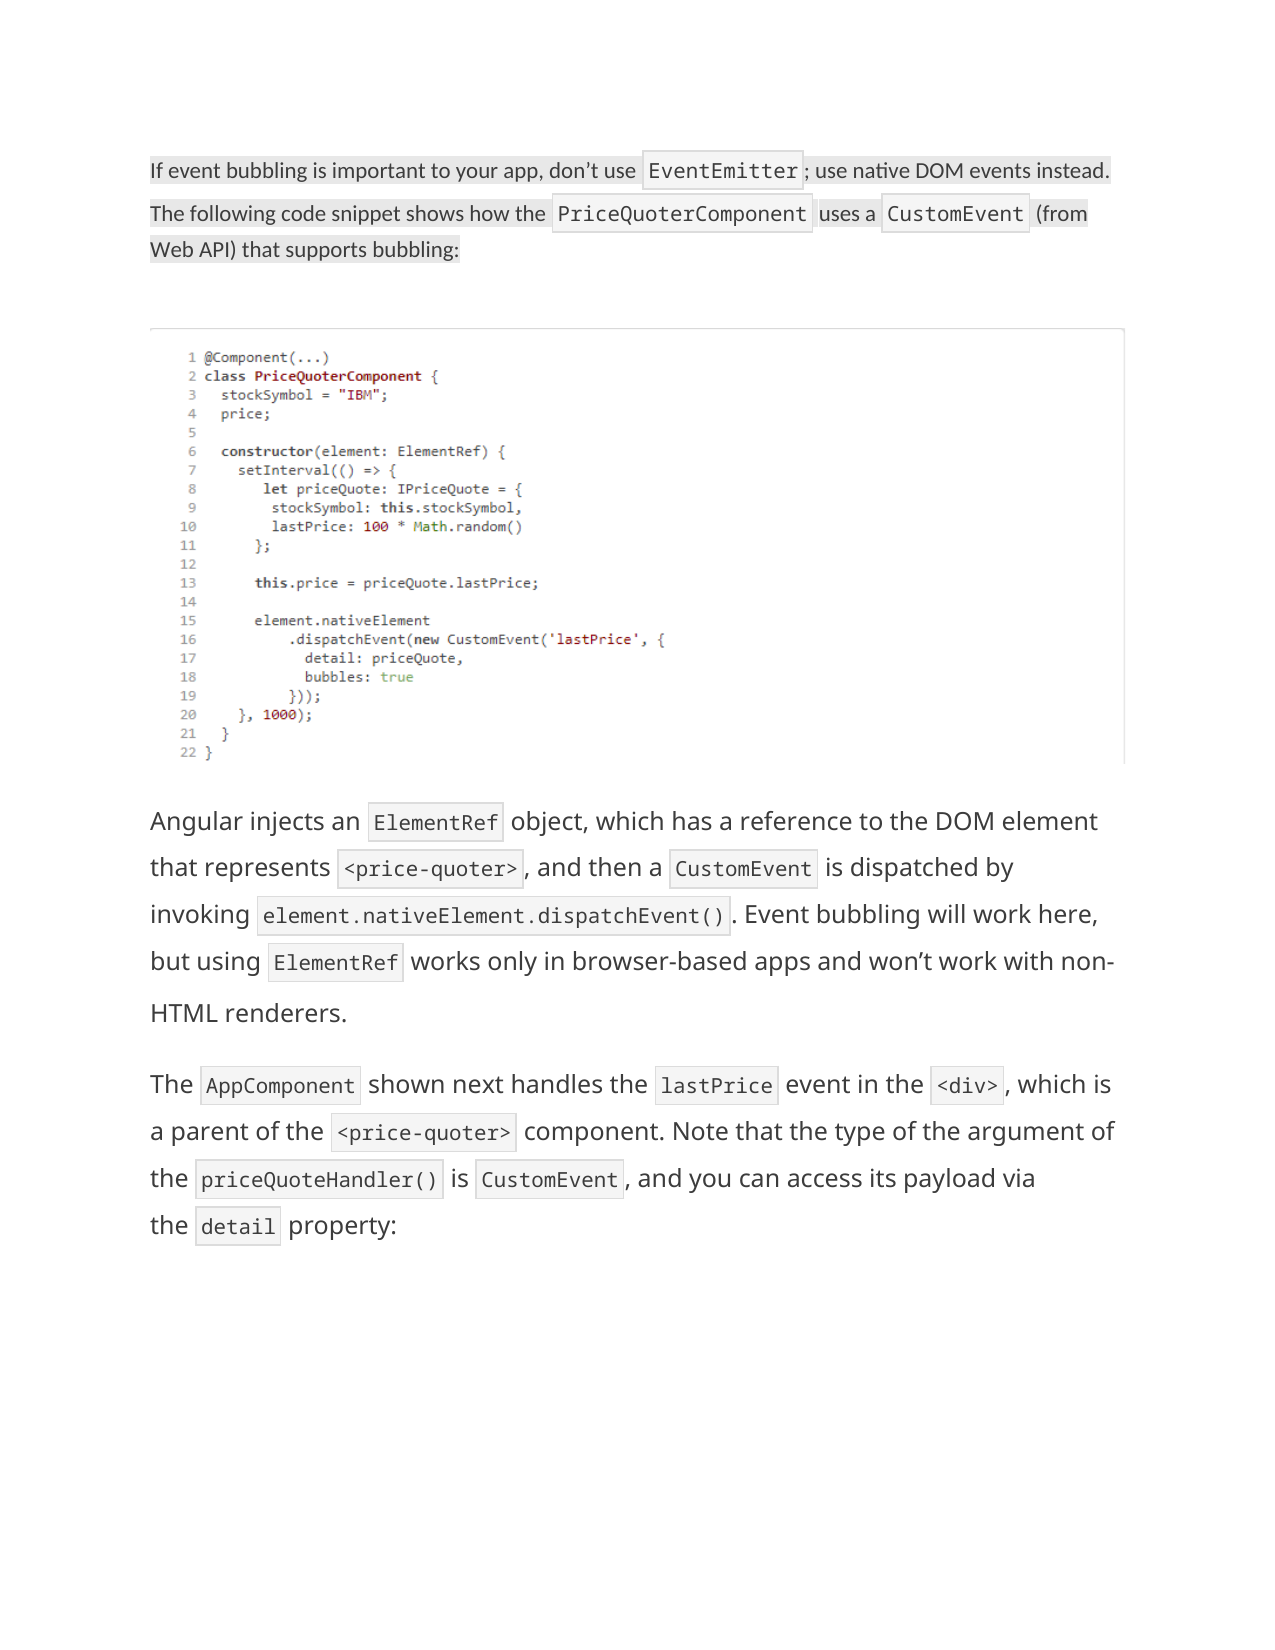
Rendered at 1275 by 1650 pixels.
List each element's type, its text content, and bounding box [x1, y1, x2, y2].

picture [150, 328, 1125, 764]
text Angular injects an ElementRef object, which has a reference to the DOM element that represents <price-quoter>, and then a CustomEvent is dispatched by invoking element.nativeElement.dispatchEvent(). Event bubbling will work here, but using ElementRef works only in browser-based apps and won’t work with non-HTML renderers. [150, 795, 1125, 1029]
text If event bubbling is important to your app, don’t use EventEmitter; use native DOM events instead. The following code snippet shows how the PriceQuoterComponent uses a CustomEvent (from Web API) that supports bubbling: [150, 150, 1125, 263]
text The AppComponent shown next handles the lastPrice event in the <div>, which is a parent of the <price-quoter> component. Note that the type of the argument of the priceQuoteHandler() is CustomEvent, and you can access its payload via the detail property: [150, 1058, 1125, 1246]
